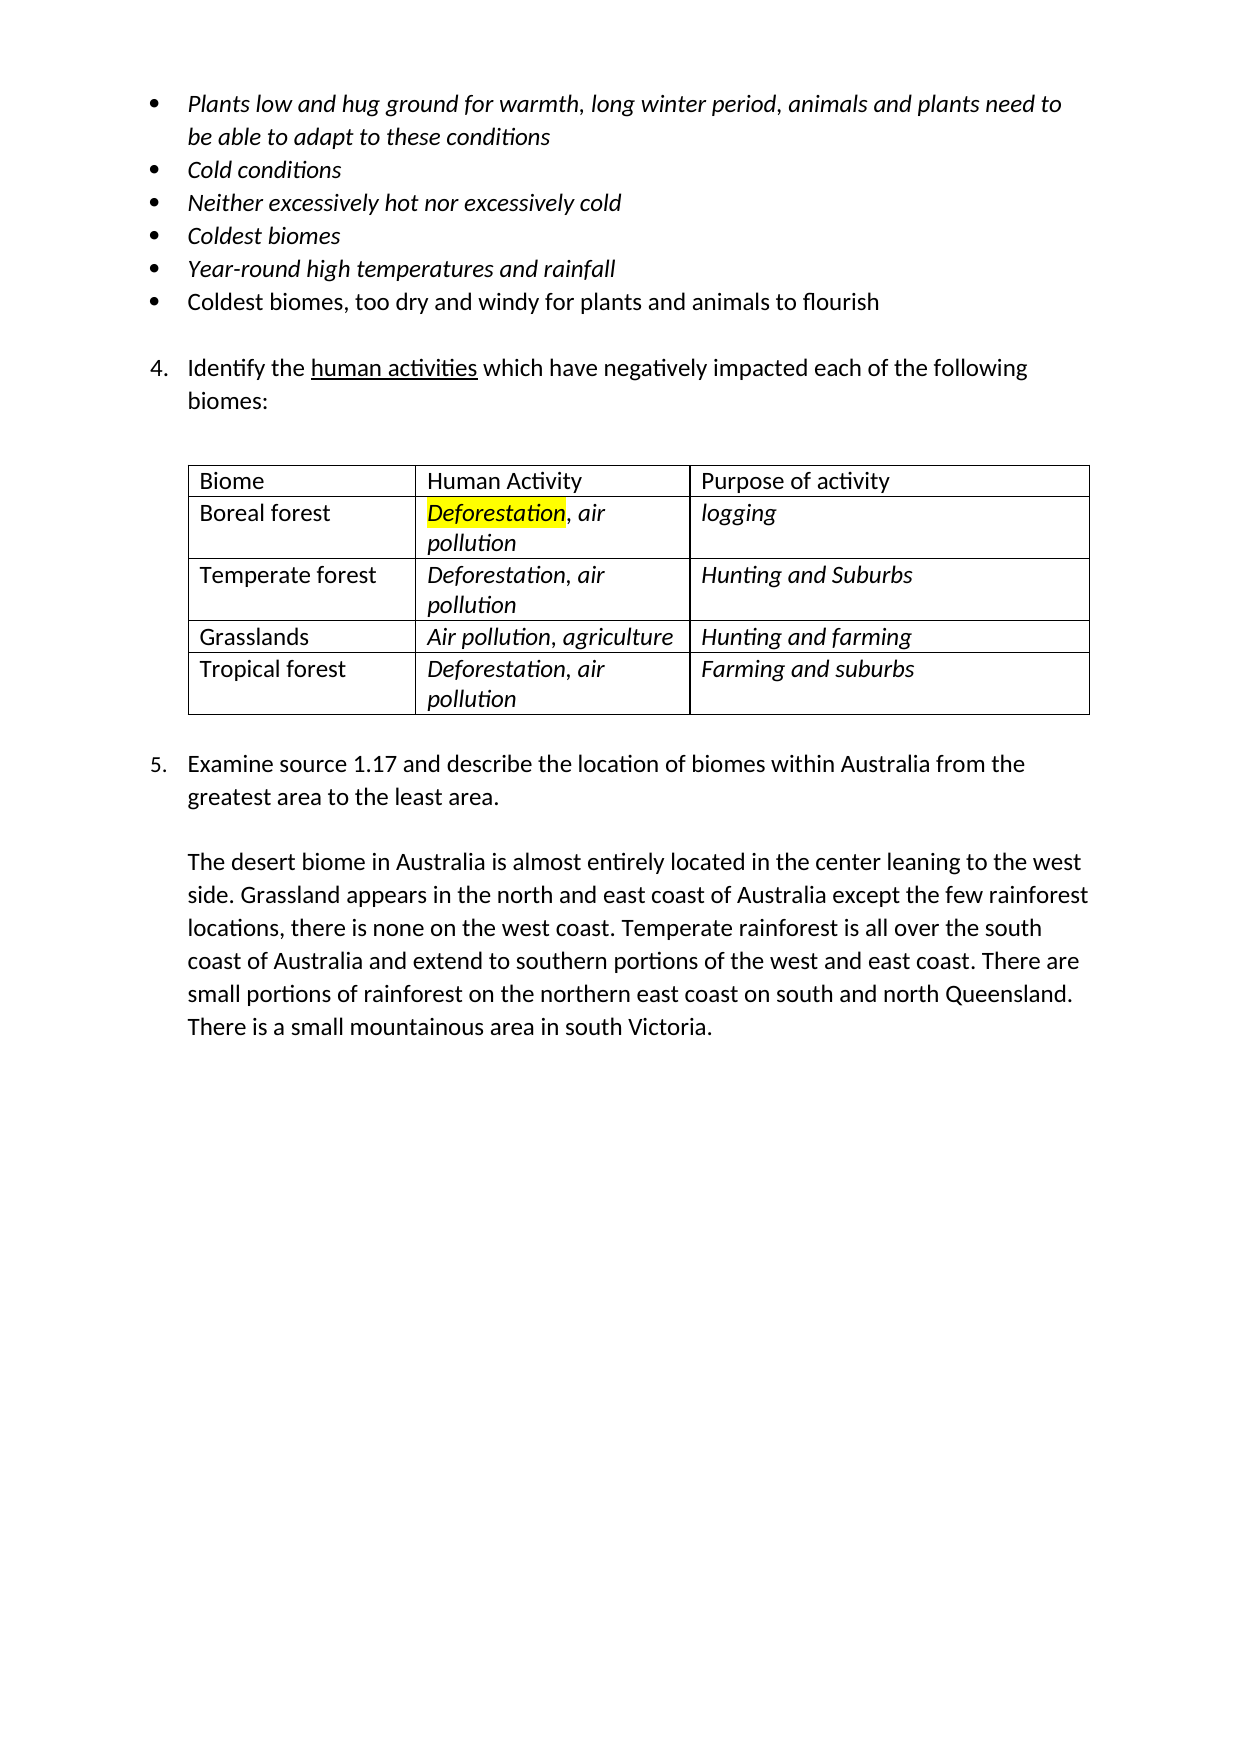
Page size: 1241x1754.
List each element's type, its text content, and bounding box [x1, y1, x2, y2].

table_cell Boreal forest [189, 497, 415, 558]
table_cell Deforestation, air pollution [416, 497, 689, 558]
table_cell Hunting and Suburbs [691, 559, 1089, 620]
table_header Human Activity [416, 466, 689, 496]
table_cell Tropical forest [189, 653, 415, 714]
table_cell Deforestation, air pollution [416, 653, 689, 714]
list Identify the human activities which have negatively impacted each of the following biomes: [150, 352, 1090, 446]
list Examine source 1.17 and describe the location of biomes within Australia from the greatest area to the least area. [150, 748, 1090, 811]
table_cell logging [691, 497, 1089, 558]
table_cell Air pollution, agriculture [416, 621, 689, 652]
list Year-round high temperatures and rainfall [150, 253, 1090, 284]
list Cold conditions [150, 154, 1090, 185]
list The desert biome in Australia is almost entirely located in the center leaning to the west side. Grassland appears in the north and east coast of Australia except the few rainforest locations, there is none on the west coast. Temperate rainforest is all over the south coast of Australia and extend to southern portions of the west and east coast. There are small portions of rainforest on the northern east coast on south and north Queensland. There is a small mountainous area in south Victoria. [187, 847, 1090, 1042]
table_cell Grasslands [189, 621, 415, 652]
table_header Purpose of activity [691, 466, 1089, 496]
list Coldest biomes, too dry and windy for plants and animals to flourish [150, 286, 1090, 317]
table_header Biome [189, 466, 415, 496]
list Plants low and hug ground for warmth, long winter period, animals and plants need to be able to adapt to these conditions [150, 89, 1090, 152]
table_cell Farming and suburbs [691, 653, 1089, 714]
table_cell Hunting and farming [691, 621, 1089, 652]
list Neither excessively hot nor excessively cold [150, 187, 1090, 218]
list Coldest biomes [150, 220, 1090, 251]
table_cell Deforestation, air pollution [416, 559, 689, 620]
table_cell Temperate forest [189, 559, 415, 620]
